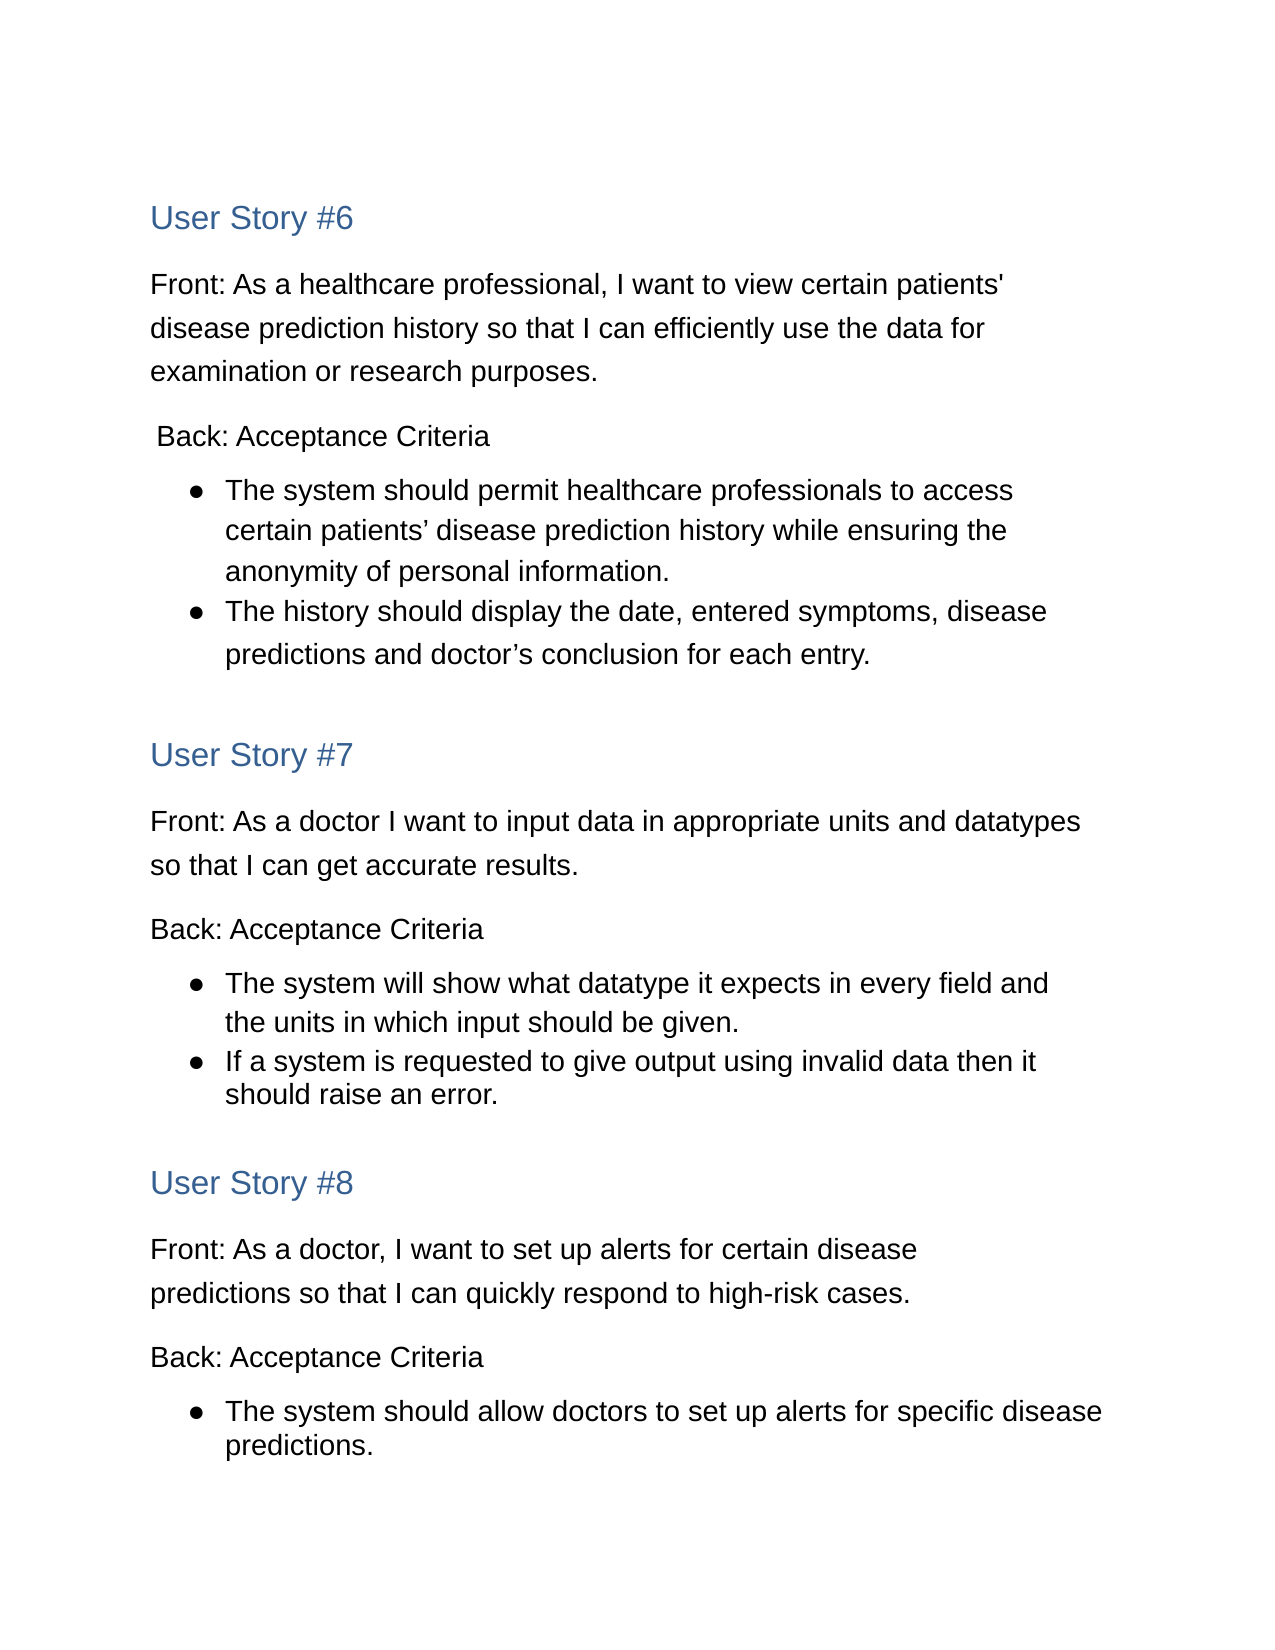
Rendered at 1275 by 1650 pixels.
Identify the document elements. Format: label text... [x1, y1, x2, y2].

subtitle User Story #6 [150, 198, 1125, 237]
text Front: As a healthcare professional, I want to view certain patients' disease prediction history so that I can efficiently use the data for examination or research purposes. [150, 267, 1098, 388]
text Back: Acceptance Criteria [150, 1340, 1125, 1373]
list If a system is requested to give output using invalid data then it should raise an error. [187, 1043, 1125, 1111]
subtitle User Story #7 [150, 735, 1125, 774]
text Front: As a doctor, I want to set up alerts for certain disease predictions so that I can quickly respond to high-risk cases. [150, 1232, 1046, 1309]
text Front: As a doctor I want to input data in appropriate units and datatypes so that I can get accurate results. [150, 804, 1114, 881]
list The system should permit healthcare professionals to access certain patients’ disease prediction history while ensuring the anonymity of personal information. [187, 473, 1064, 587]
list The history should display the date, entered symptoms, disease predictions and doctor’s conclusion for each entry. [187, 594, 1067, 671]
text Back: Acceptance Criteria [156, 419, 1125, 452]
subtitle User Story #8 [150, 1163, 1125, 1202]
list The system will show what datatype it expects in every field and the units in which input should be given. [187, 966, 1087, 1038]
list The system should allow doctors to set up alerts for specific disease predictions. [187, 1394, 1125, 1461]
text Back: Acceptance Criteria [150, 912, 1125, 946]
